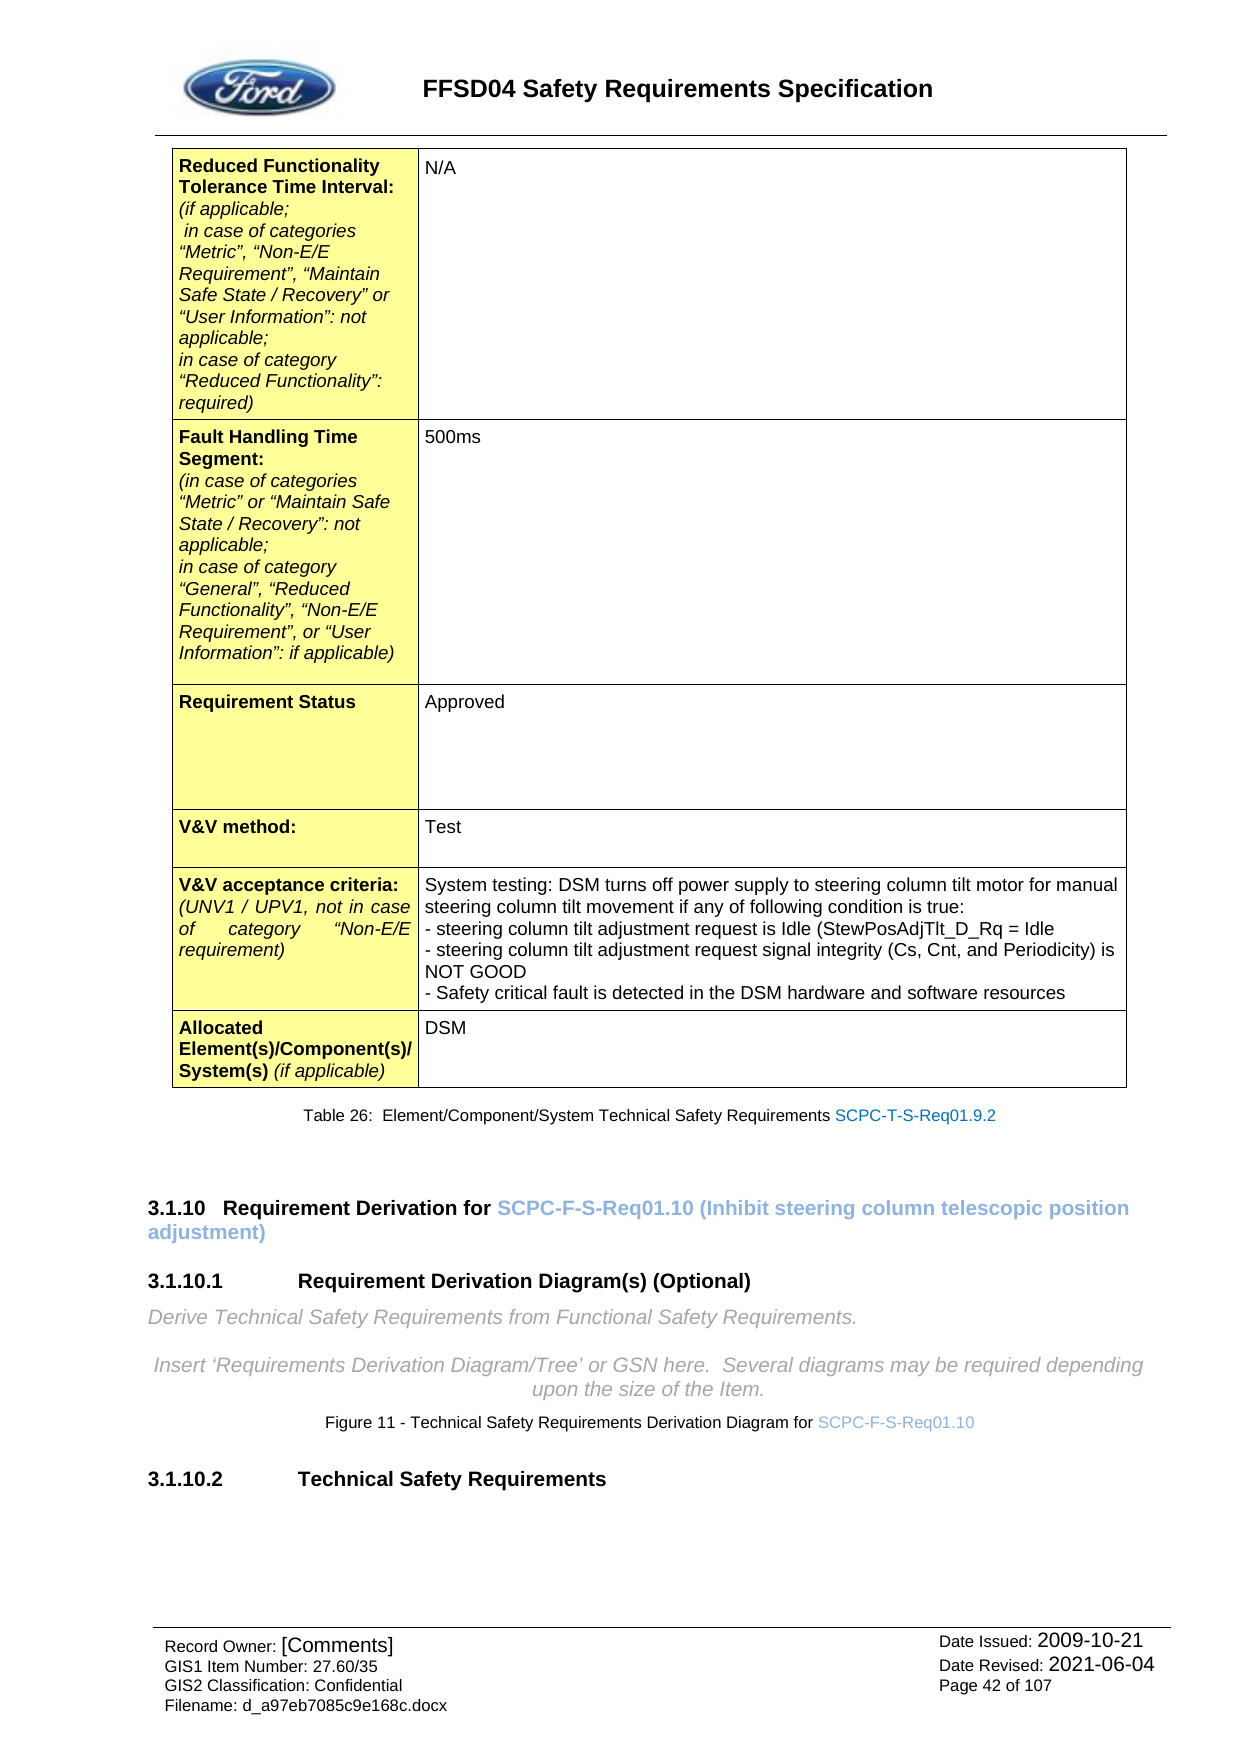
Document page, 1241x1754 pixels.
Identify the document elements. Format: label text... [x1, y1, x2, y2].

text Derive Technical Safety Requirements from Functional Safety Requirements. [148, 1305, 1152, 1329]
table_cell V&V method: [173, 810, 418, 867]
table_cell Reduced Functionality Tolerance Time Interval: (if applicable; in case of categories “Metric”, “Non-E/E Requirement”, “Maintain Safe State / Recovery” or “User Information”: not applicable; in case of category “Reduced Functionality”: required) [173, 149, 418, 419]
picture [165, 41, 354, 135]
subtitle Requirement Derivation for SCPC-F-S-Req01.10 (Inhibit steering column telescopic position adjustment) [148, 1196, 1152, 1243]
subtitle Requirement Derivation Diagram(s) (Optional) [148, 1268, 1152, 1292]
table_cell V&V acceptance criteria: (UNV1 / UPV1, not in case of category “Non-E/E requirement) [173, 868, 418, 1009]
table_cell 500ms [419, 420, 1126, 684]
table_cell Requirement Status [173, 685, 418, 809]
table_cell DSM [419, 1011, 1126, 1087]
table_cell Fault Handling Time Segment: (in case of categories “Metric” or “Maintain Safe State / Recovery”: not applicable; in case of category “General”, “Reduced Functionality”, “Non-E/E Requirement”, or “User Information”: if applicable) [173, 420, 418, 684]
text Insert ‘Requirements Derivation Diagram/Tree’ or GSN here. Several diagrams may be required depending upon the size of the Item. [148, 1353, 1152, 1401]
table_cell N/A [419, 149, 1126, 419]
table_cell Test [419, 810, 1126, 867]
subtitle Technical Safety Requirements [148, 1467, 1152, 1491]
table_cell System testing: DSM turns off power supply to steering column tilt motor for manual steering column tilt movement if any of following condition is true: - steering column tilt adjustment request is Idle (StewPosAdjTlt_D_Rq = Idle - steering column tilt adjustment request signal integrity (Cs, Cnt, and Periodicity) is NOT GOOD - Safety critical fault is detected in the DSM hardware and software resources [419, 868, 1126, 1009]
table_cell Allocated Element(s)/Component(s)/ System(s) (if applicable) [173, 1011, 418, 1087]
table_cell Approved [419, 685, 1126, 809]
